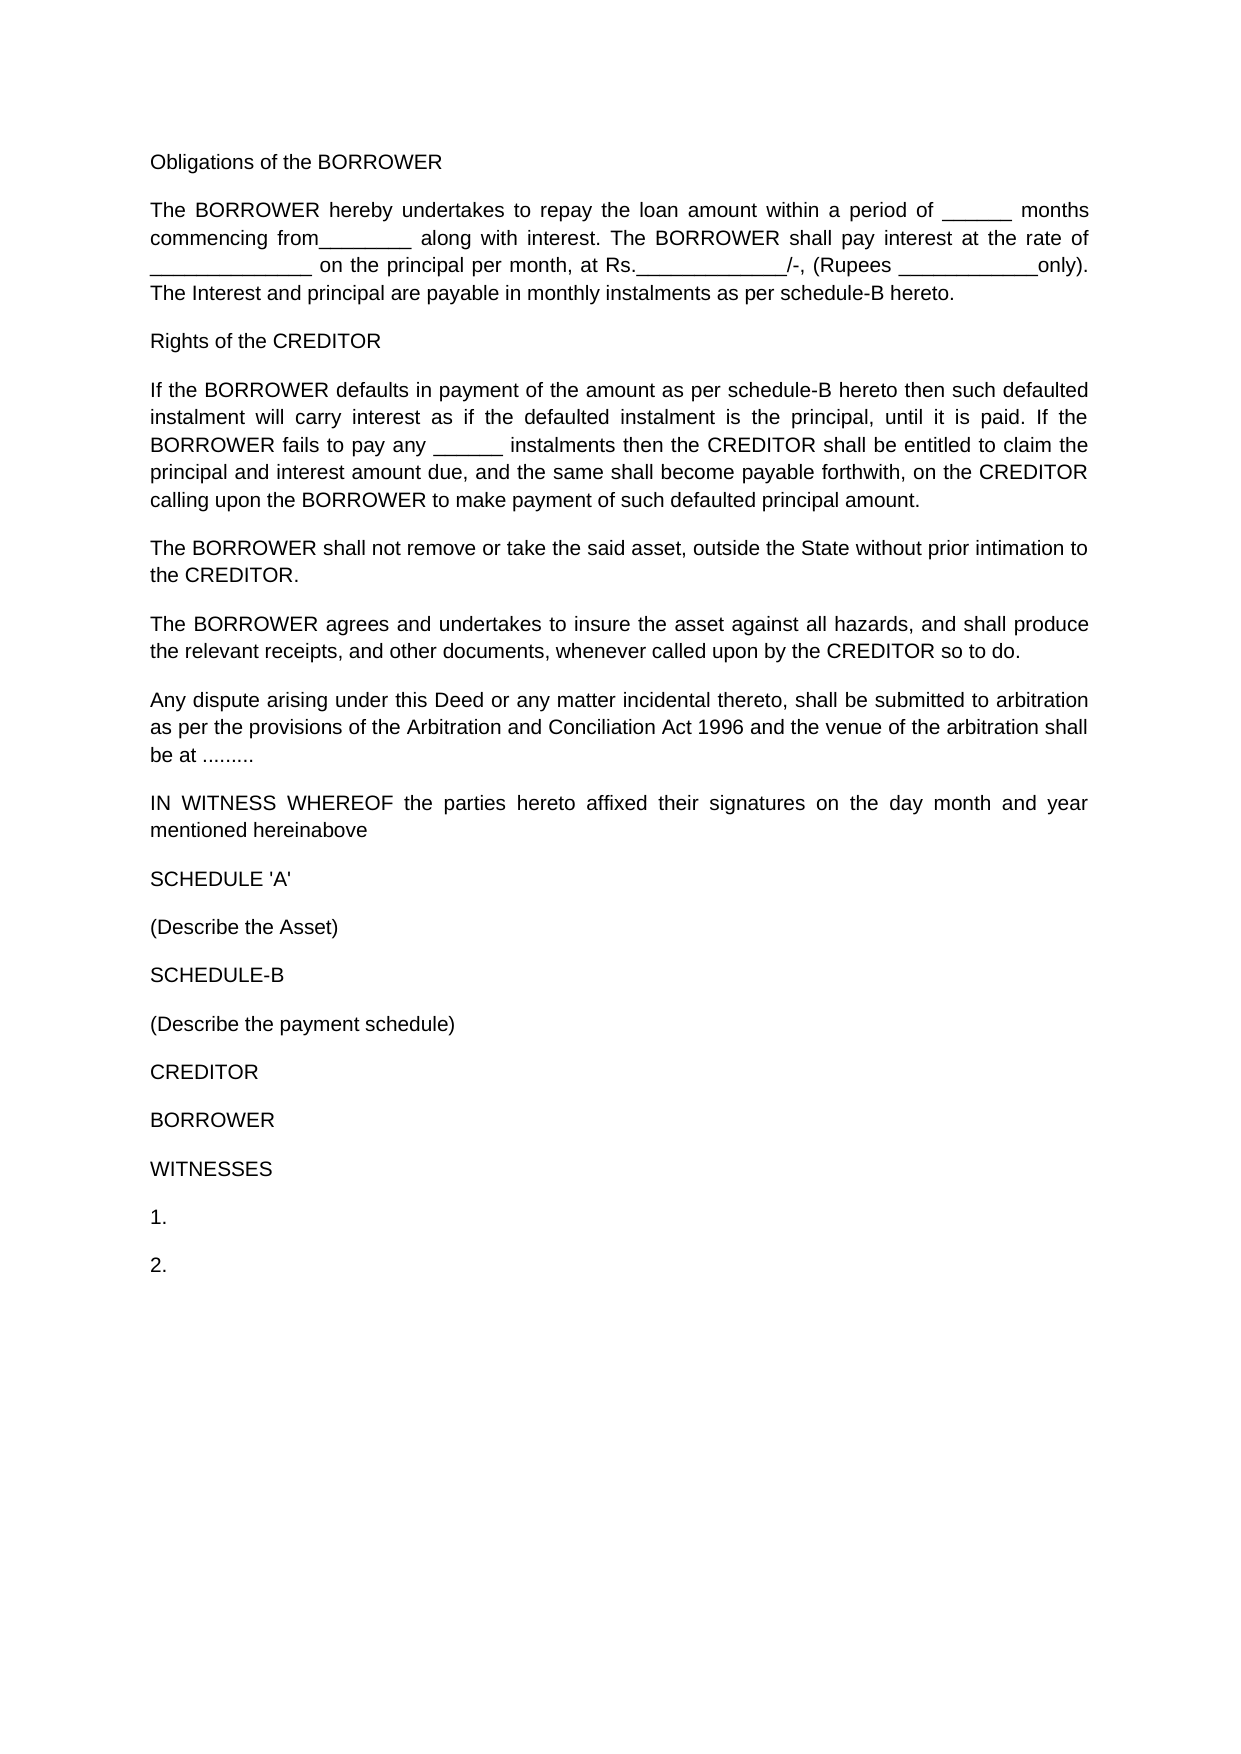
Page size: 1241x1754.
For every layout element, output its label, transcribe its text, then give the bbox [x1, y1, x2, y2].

text SCHEDULE 'A' [150, 867, 1090, 891]
text (Describe the Asset) [150, 915, 1090, 939]
text SCHEDULE-B [150, 963, 1090, 987]
text The BORROWER shall not remove or take the said asset, outside the State without prior intimation to the CREDITOR. [150, 536, 1090, 587]
text IN WITNESS WHEREOF the parties hereto affixed their signatures on the day month and year mentioned hereinabove [150, 791, 1090, 842]
text Rights of the CREDITOR [150, 329, 1090, 353]
text BORROWER [150, 1108, 1090, 1132]
text The BORROWER hereby undertakes to repay the loan amount within a period of ______ months commencing from________ along with interest. The BORROWER shall pay interest at the rate of ______________ on the principal per month, at Rs._____________/-, (Rupees ____________only). The Interest and principal are payable in monthly instalments as per schedule-B hereto. [150, 198, 1090, 305]
text 2. [150, 1253, 1090, 1277]
text WITNESSES [150, 1157, 1090, 1181]
text Any dispute arising under this Deed or any matter incidental thereto, shall be submitted to arbitration as per the provisions of the Arbitration and Conciliation Act 1996 and the venue of the arbitration shall be at ......... [150, 687, 1090, 766]
text The BORROWER agrees and undertakes to insure the asset against all hazards, and shall produce the relevant receipts, and other documents, whenever called upon by the CREDITOR so to do. [150, 612, 1090, 663]
text Obligations of the BORROWER [150, 150, 1090, 174]
text If the BORROWER defaults in payment of the amount as per schedule-B hereto then such defaulted instalment will carry interest as if the defaulted instalment is the principal, until it is paid. If the BORROWER fails to pay any ______ instalments then the CREDITOR shall be entitled to claim the principal and interest amount due, and the same shall become payable forthwith, on the CREDITOR calling upon the BORROWER to make payment of such defaulted principal amount. [150, 377, 1090, 511]
text 1. [150, 1205, 1090, 1229]
text CREDITOR [150, 1060, 1090, 1084]
text (Describe the payment schedule) [150, 1012, 1090, 1036]
